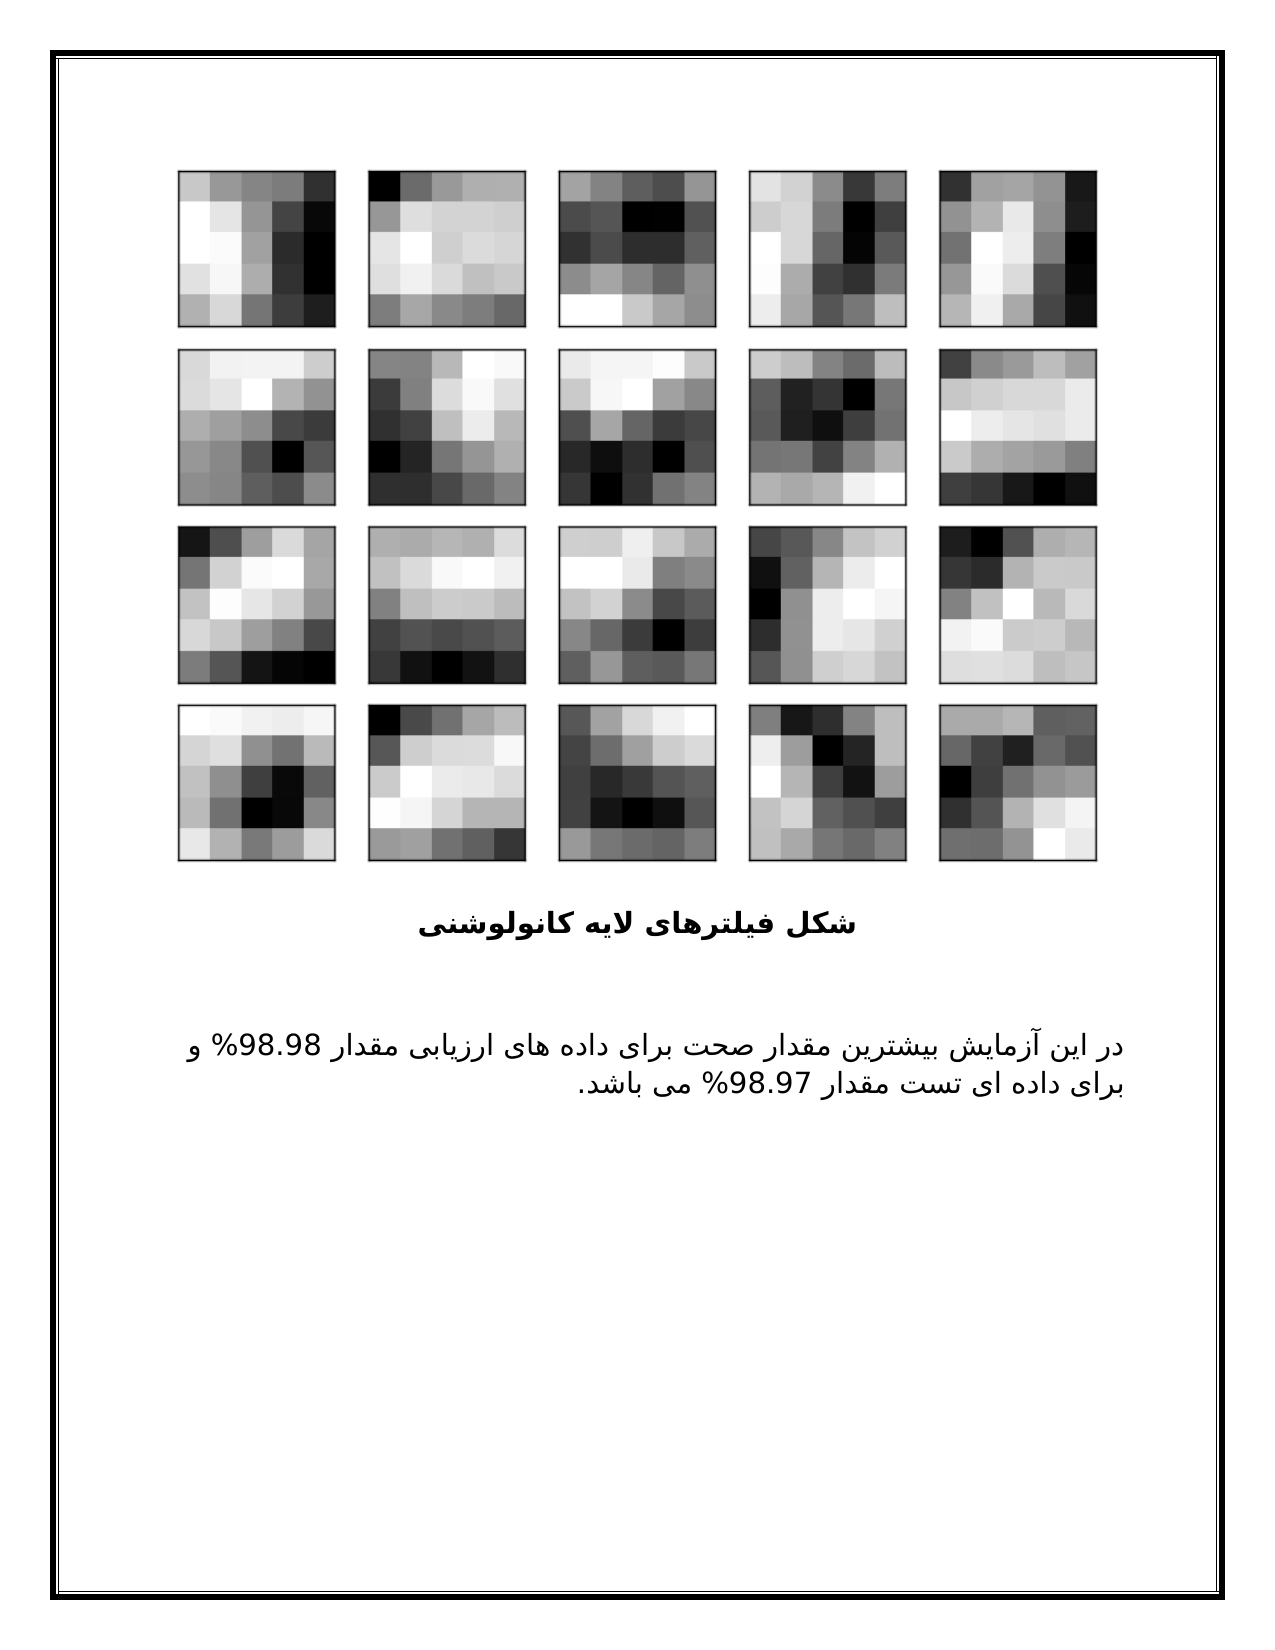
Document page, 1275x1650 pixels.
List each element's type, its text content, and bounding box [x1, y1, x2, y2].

text در این آزمایش بیشترین مقدار صحت برای داده های ارزیابی مقدار 98.98% و برای داده ای تست مقدار 98.97% می باشد. [150, 1028, 1125, 1101]
picture [150, 150, 1125, 882]
text شکل فیلترهای لایه کانولوشنی [150, 906, 1125, 940]
